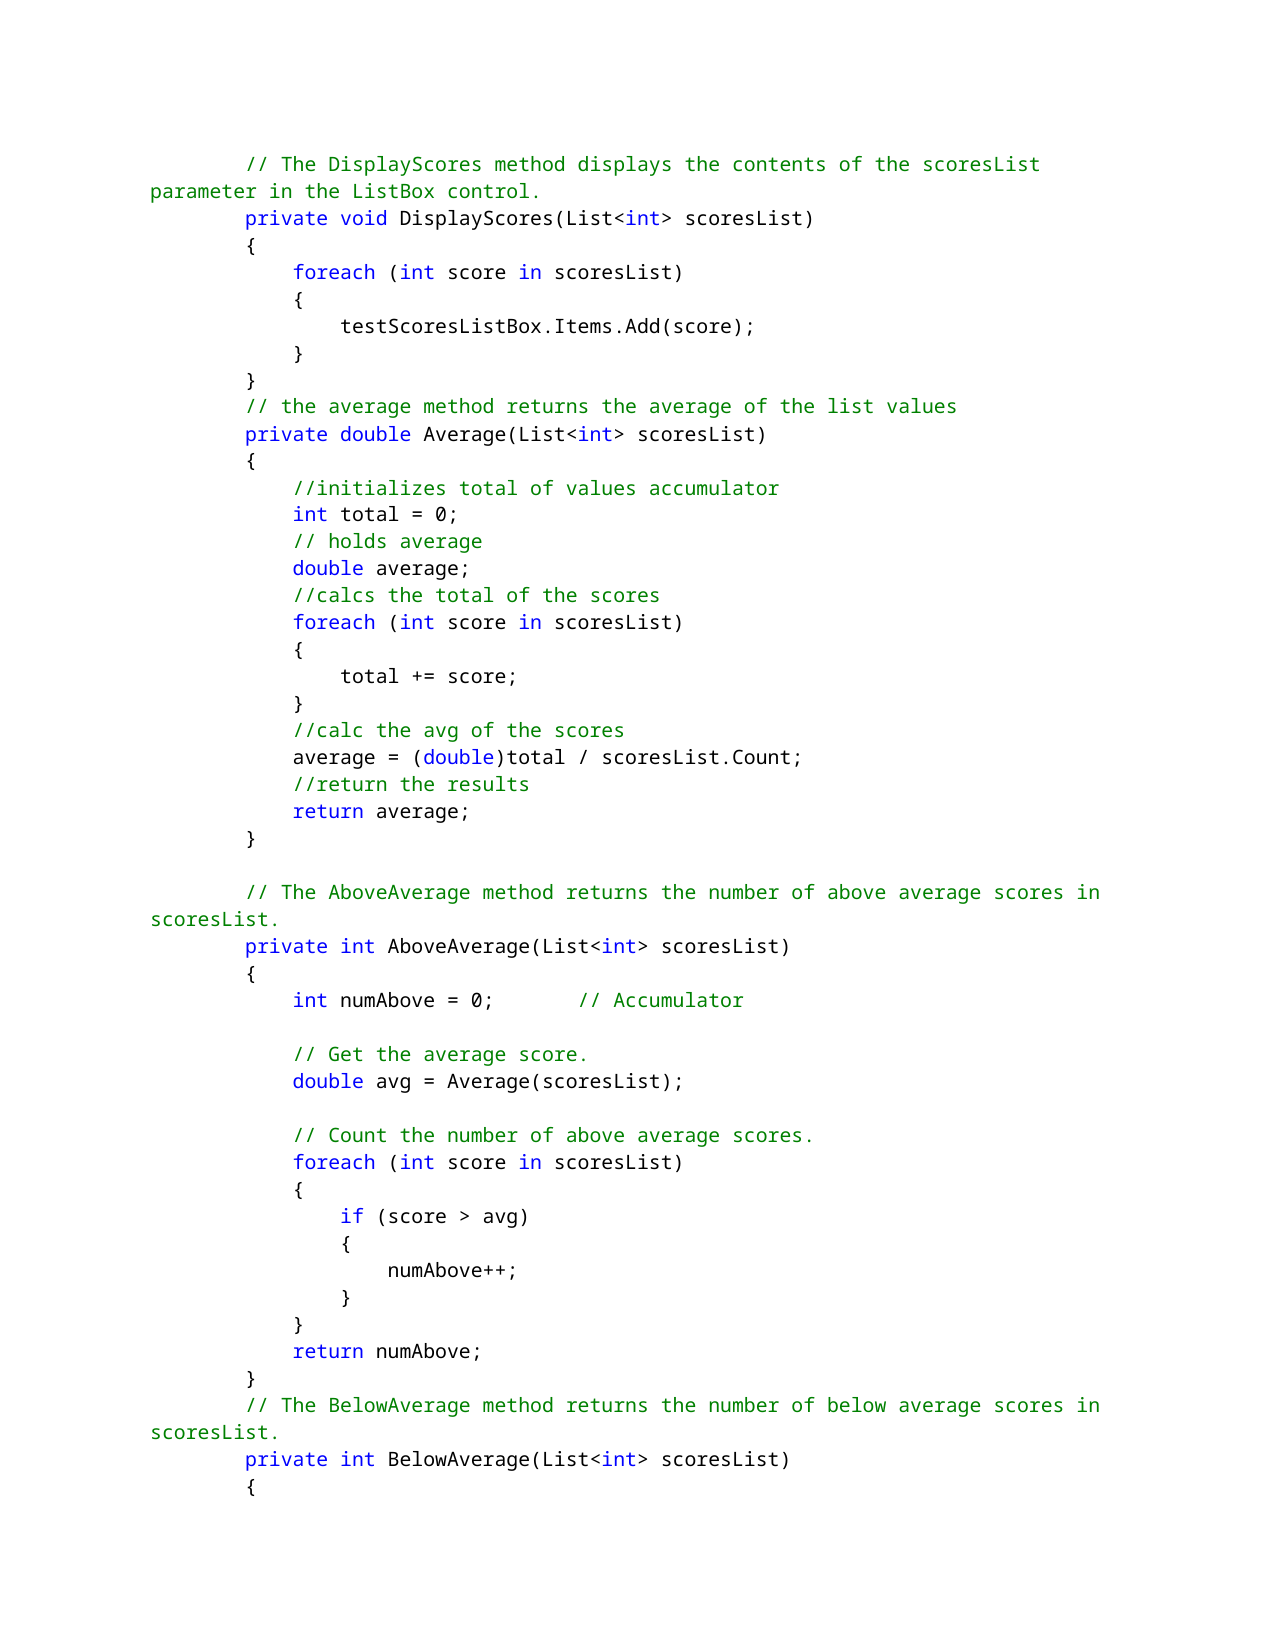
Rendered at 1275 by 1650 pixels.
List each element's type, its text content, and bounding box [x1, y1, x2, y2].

text { [150, 285, 1125, 312]
text double average; [150, 555, 1125, 582]
text //return the results [150, 771, 1125, 797]
text if (score > avg) [150, 1202, 1125, 1229]
text } [150, 689, 1125, 717]
text testScoresListBox.Items.Add(score); [150, 312, 1125, 339]
text return average; [150, 797, 1125, 824]
text // The AboveAverage method returns the number of above average scores in scoresList. [150, 878, 1125, 932]
text foreach (int score in scoresList) [150, 1148, 1125, 1175]
text } [150, 366, 1125, 393]
text // the average method returns the average of the list values [150, 393, 1125, 420]
text private double Average(List<int> scoresList) [150, 420, 1125, 447]
text //initializes total of values accumulator [150, 474, 1125, 501]
text // holds average [150, 528, 1125, 555]
text // The BelowAverage method returns the number of below average scores in scoresList. [150, 1391, 1125, 1445]
text // Count the number of above average scores. [150, 1121, 1125, 1148]
text } [150, 1283, 1125, 1310]
text numAbove++; [150, 1256, 1125, 1283]
text private void DisplayScores(List<int> scoresList) [150, 204, 1125, 231]
text foreach (int score in scoresList) [150, 258, 1125, 285]
text { [150, 447, 1125, 474]
text } [150, 824, 1125, 851]
text // The DisplayScores method displays the contents of the scoresList parameter in the ListBox control. [150, 150, 1125, 204]
text { [150, 636, 1125, 663]
text { [150, 1472, 1125, 1499]
text } [150, 1310, 1125, 1337]
text private int AboveAverage(List<int> scoresList) [150, 932, 1125, 959]
text double avg = Average(scoresList); [150, 1067, 1125, 1094]
text { [150, 231, 1125, 258]
text foreach (int score in scoresList) [150, 609, 1125, 636]
text average = (double)total / scoresList.Count; [150, 743, 1125, 771]
text } [150, 1364, 1125, 1391]
text //calcs the total of the scores [150, 582, 1125, 609]
text } [150, 339, 1125, 366]
text { [150, 1229, 1125, 1256]
text { [150, 959, 1125, 986]
text return numAbove; [150, 1337, 1125, 1364]
text total += score; [150, 663, 1125, 689]
text private int BelowAverage(List<int> scoresList) [150, 1445, 1125, 1472]
text int total = 0; [150, 501, 1125, 528]
text { [150, 1175, 1125, 1202]
text //calc the avg of the scores [150, 717, 1125, 743]
text // Get the average score. [150, 1040, 1125, 1067]
text int numAbove = 0; // Accumulator [150, 986, 1125, 1013]
